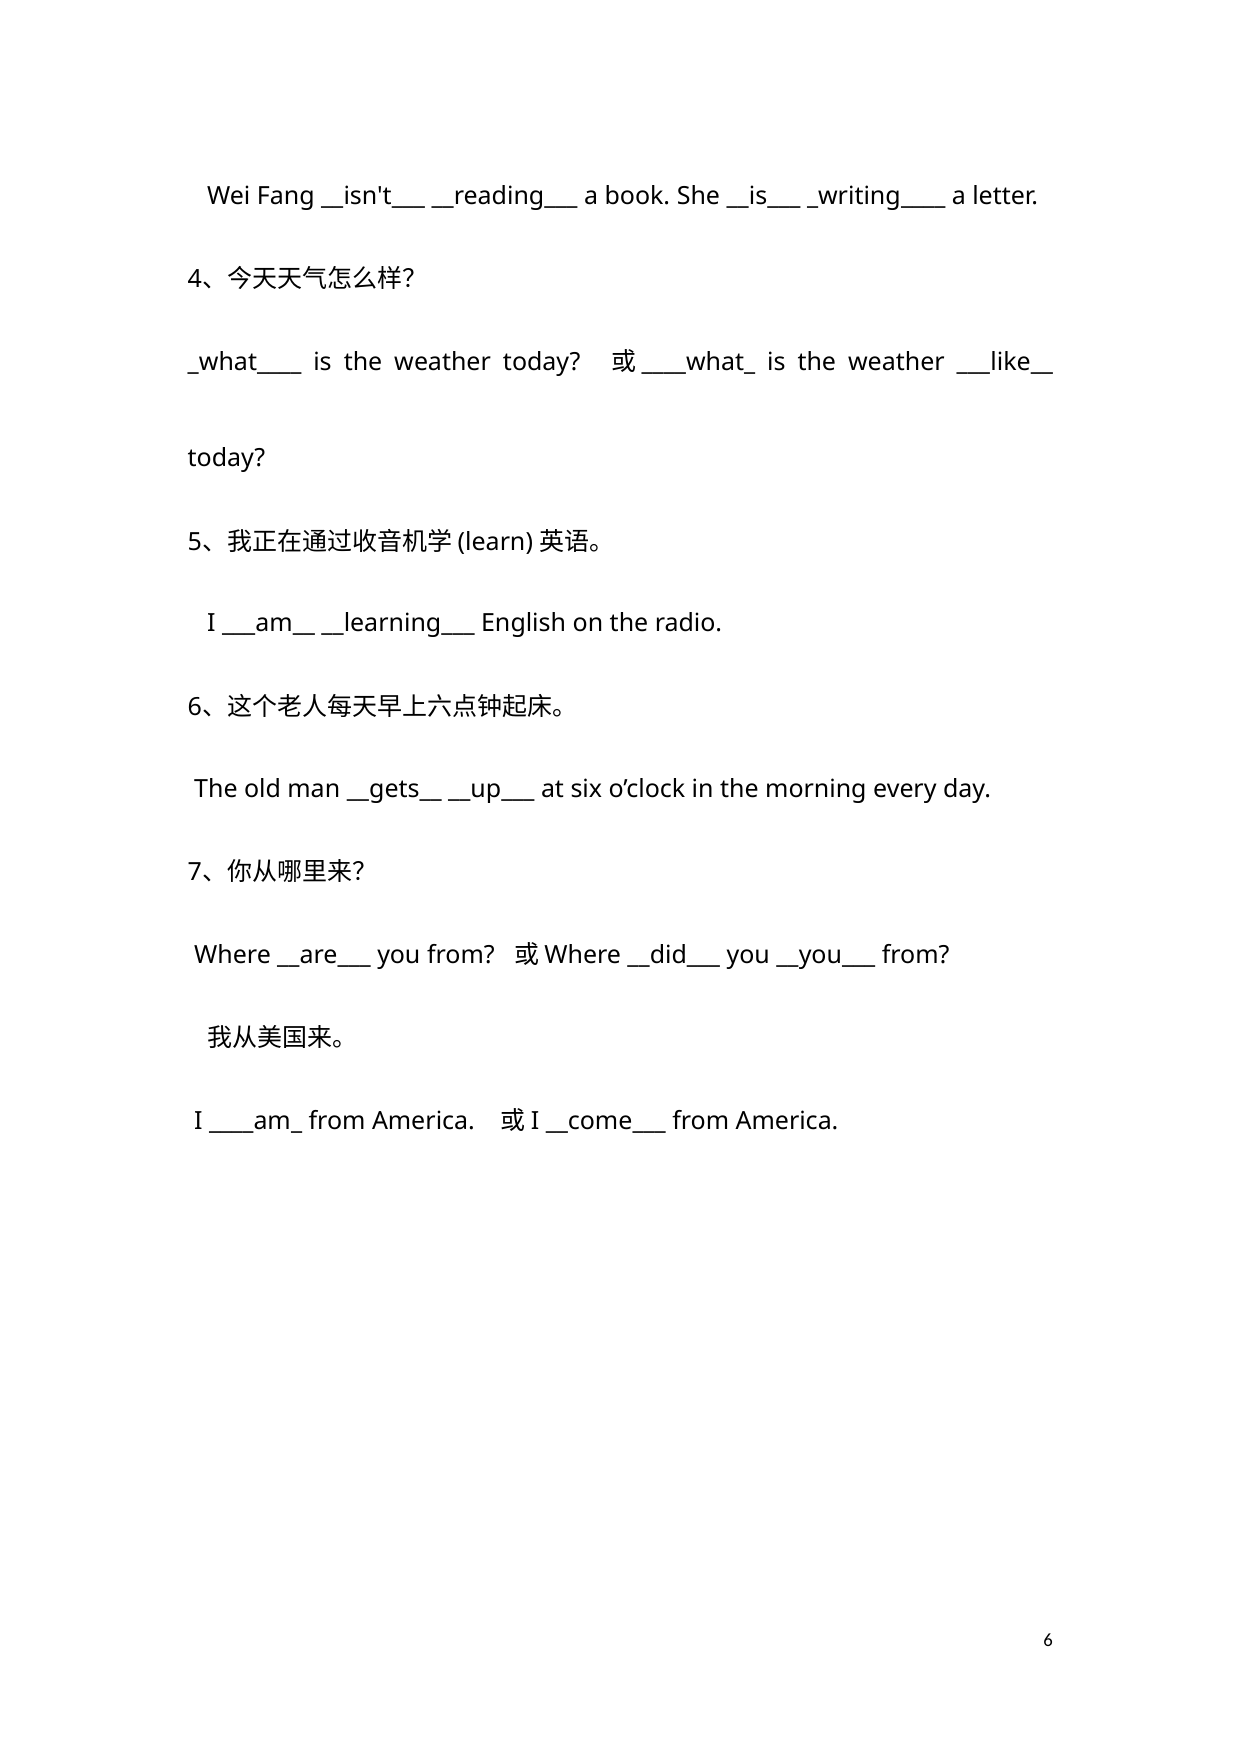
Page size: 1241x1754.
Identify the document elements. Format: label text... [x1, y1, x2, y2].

text Where __are___ you from? 或Where __did___ you __you___ from? [187, 920, 1053, 985]
text 6、这个老人每天早上六点钟起床。 [187, 672, 1053, 737]
text I ___am__ __learning___ English on the radio. [187, 590, 1053, 655]
text 4、今天天气怎么样？ [187, 244, 1053, 309]
text The old man __gets__ __up___ at six o’clock in the morning every day. [187, 755, 1053, 820]
text 7、你从哪里来？ [187, 837, 1053, 902]
text 我从美国来。 [187, 1003, 1053, 1068]
text I ____am_ from America. 或I __come___ from America. [187, 1086, 1053, 1151]
text 5、我正在通过收音机学 (learn) 英语。 [187, 507, 1053, 572]
text Wei Fang __isn't___ __reading___ a book. She __is___ _writing____ a letter. [187, 162, 1053, 227]
text _what____ is the weather today? 或____what_ is the weather ___like__ today? [187, 327, 1053, 489]
